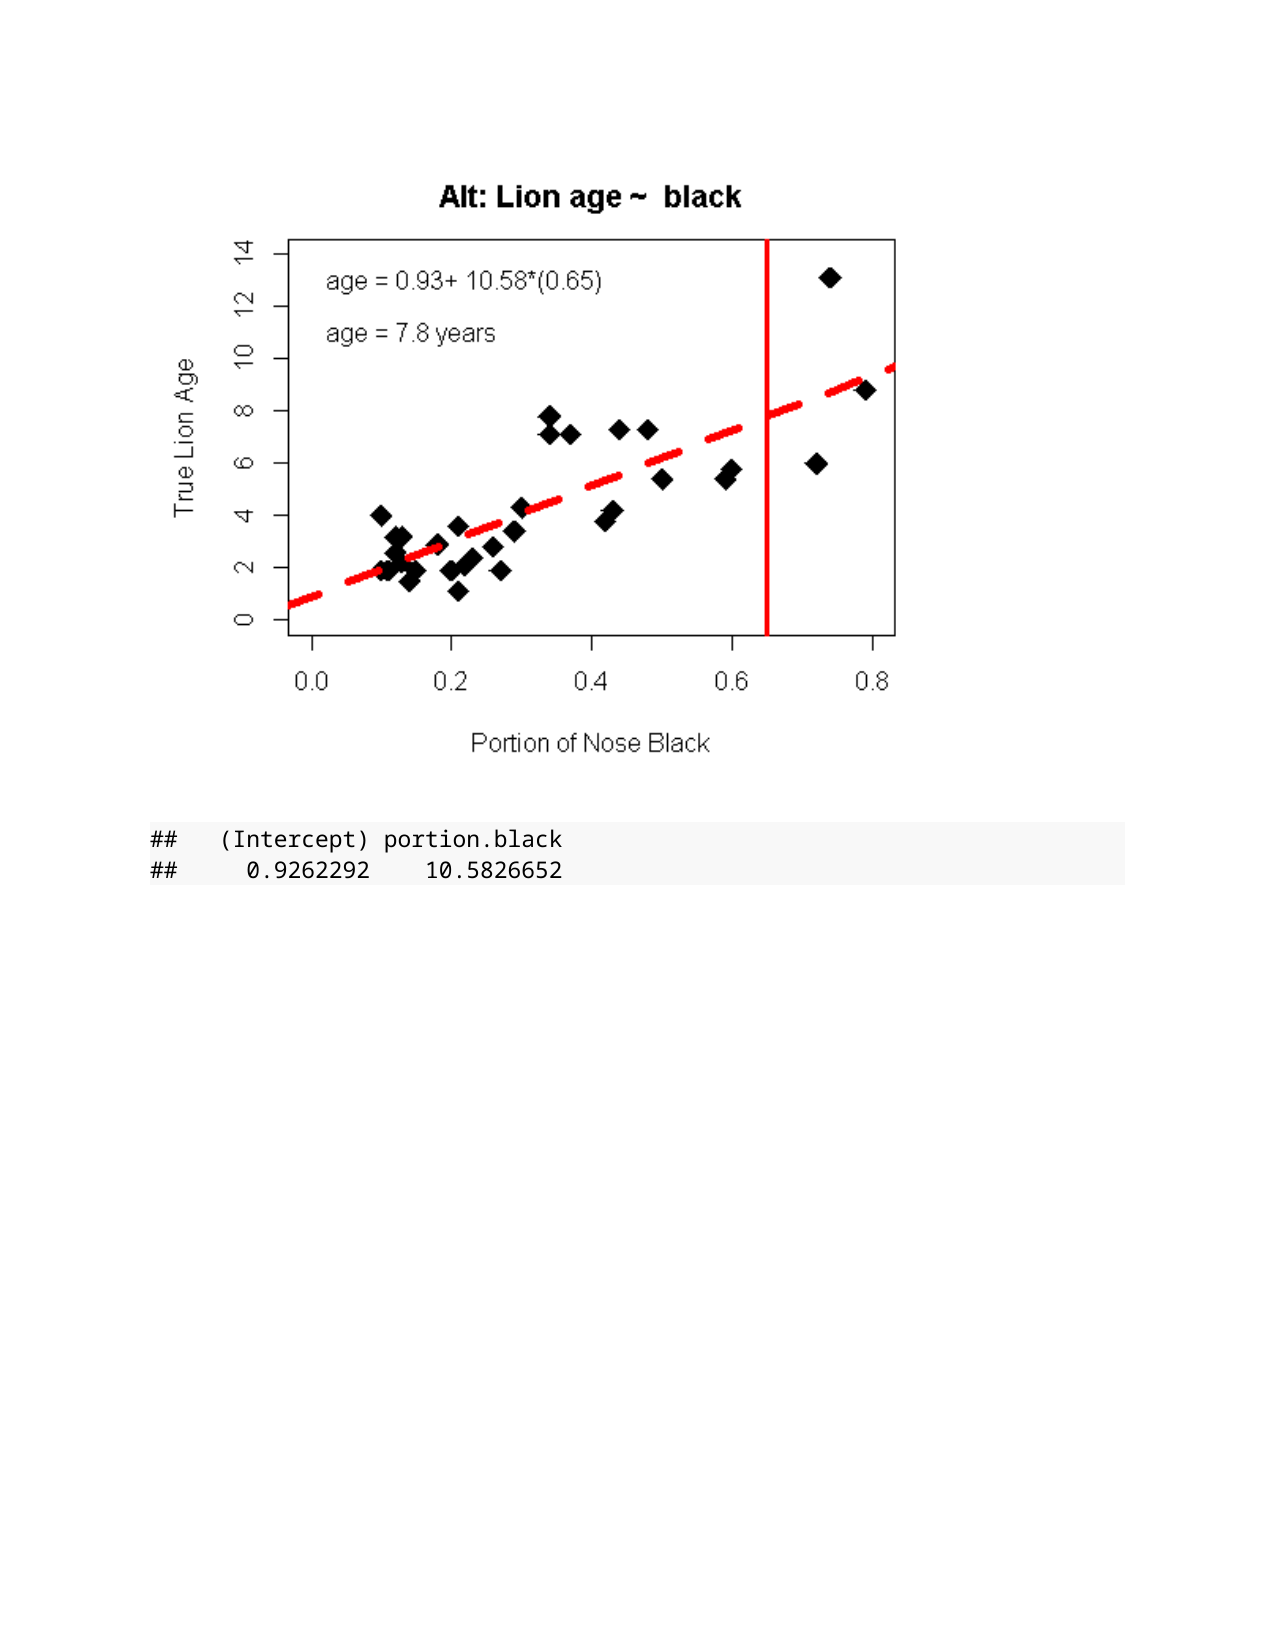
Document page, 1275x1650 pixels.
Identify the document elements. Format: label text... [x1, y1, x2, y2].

text ## (Intercept) portion.black ## 0.9262292 10.5826652 [150, 822, 1125, 885]
picture [168, 150, 925, 757]
